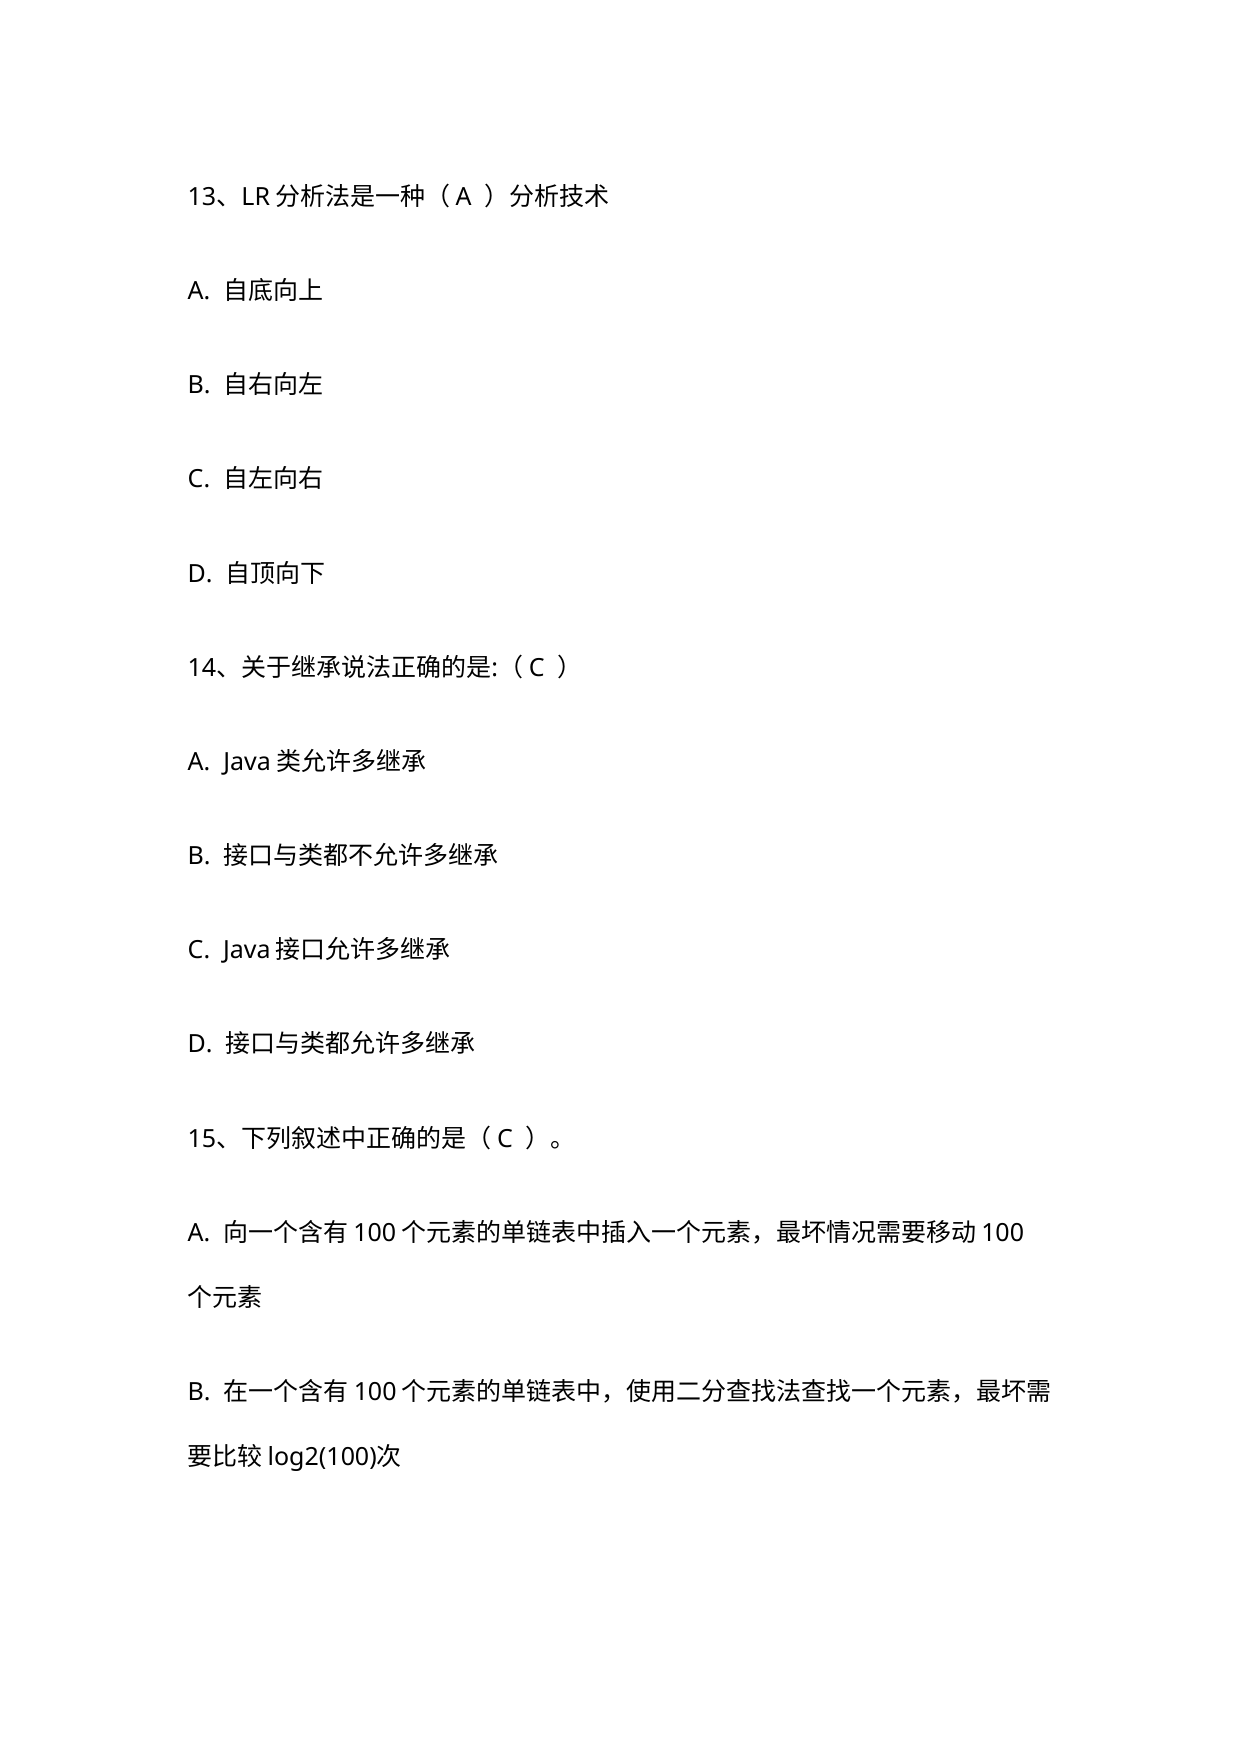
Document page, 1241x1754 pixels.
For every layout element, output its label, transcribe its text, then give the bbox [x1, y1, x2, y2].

text C. Java接口允许多继承 [187, 915, 1053, 980]
text 13、LR分析法是一种（ A ）分析技术 [187, 162, 1053, 227]
text B. 接口与类都不允许多继承 [187, 821, 1053, 886]
text D. 接口与类都允许多继承 [187, 1009, 1053, 1074]
text D. 自顶向下 [187, 539, 1053, 604]
text 14、关于继承说法正确的是:（ C ） [187, 633, 1053, 698]
text A. 自底向上 [187, 256, 1053, 321]
text B. 在一个含有100个元素的单链表中，使用二分查找法查找一个元素，最坏需要比较log2(100)次 [187, 1357, 1053, 1487]
text B. 自右向左 [187, 350, 1053, 415]
text 15、下列叙述中正确的是（ C ）。 [187, 1104, 1053, 1169]
text C. 自左向右 [187, 444, 1053, 509]
text A. Java类允许多继承 [187, 727, 1053, 792]
text A. 向一个含有100个元素的单链表中插入一个元素，最坏情况需要移动100个元素 [187, 1198, 1053, 1328]
